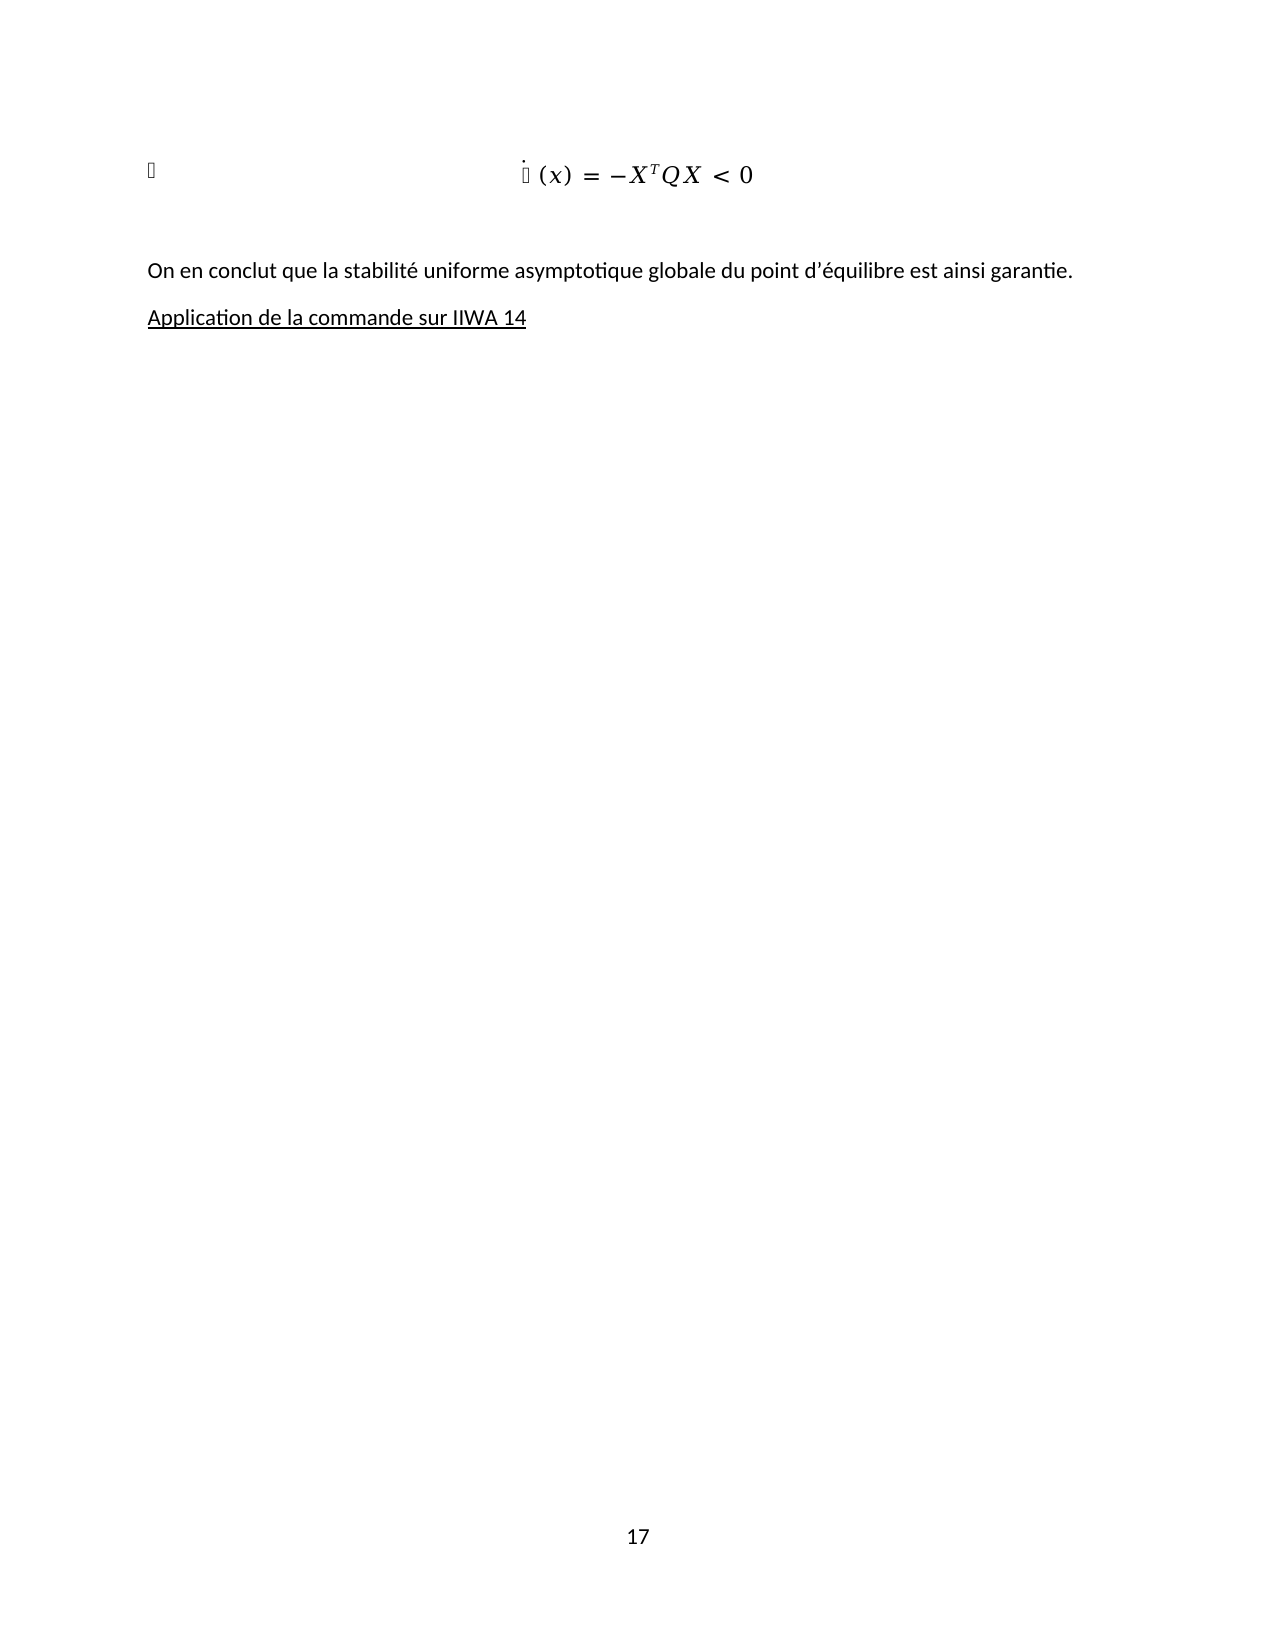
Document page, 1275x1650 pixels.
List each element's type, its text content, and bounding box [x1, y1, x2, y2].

text On en conclut que la stabilité uniforme asymptotique globale du point d’équilibre est ainsi garantie. Application de la commande sur IIWA 14 [147, 256, 1077, 331]
text 𝑉̇ (𝑥) = −𝑋𝑇𝑄𝑋 < 0 [508, 156, 768, 189]
